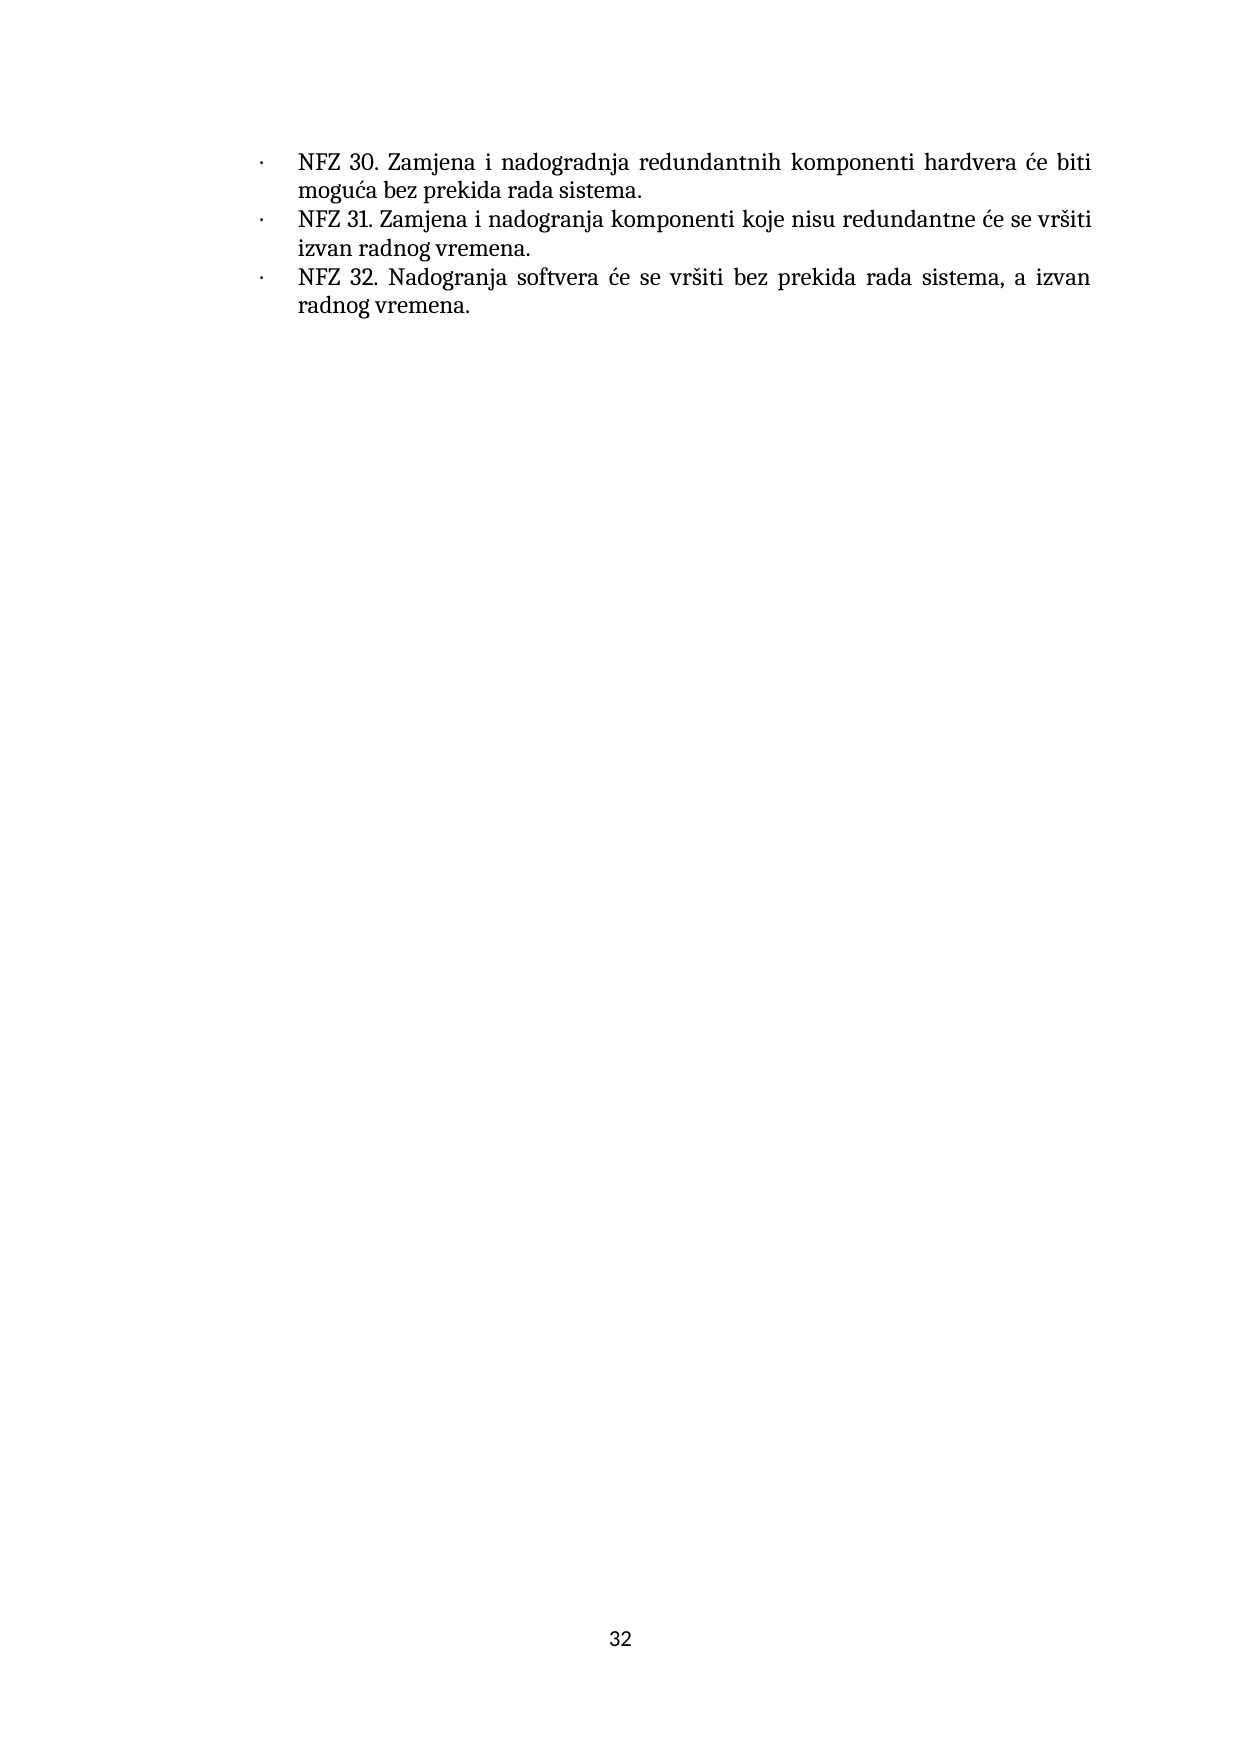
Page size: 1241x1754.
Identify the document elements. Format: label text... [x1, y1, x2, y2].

list NFZ 30. Zamjena i nadogradnja redundantnih komponenti hardvera će biti moguća bez prekida rada sistema. [260, 148, 1093, 205]
list NFZ 31. Zamjena i nadogranja komponenti koje nisu redundantne će se vršiti izvan radnog vremena. [260, 205, 1093, 263]
list NFZ 32. Nadogranja softvera će se vršiti bez prekida rada sistema, a izvan radnog vremena. [260, 263, 1093, 320]
